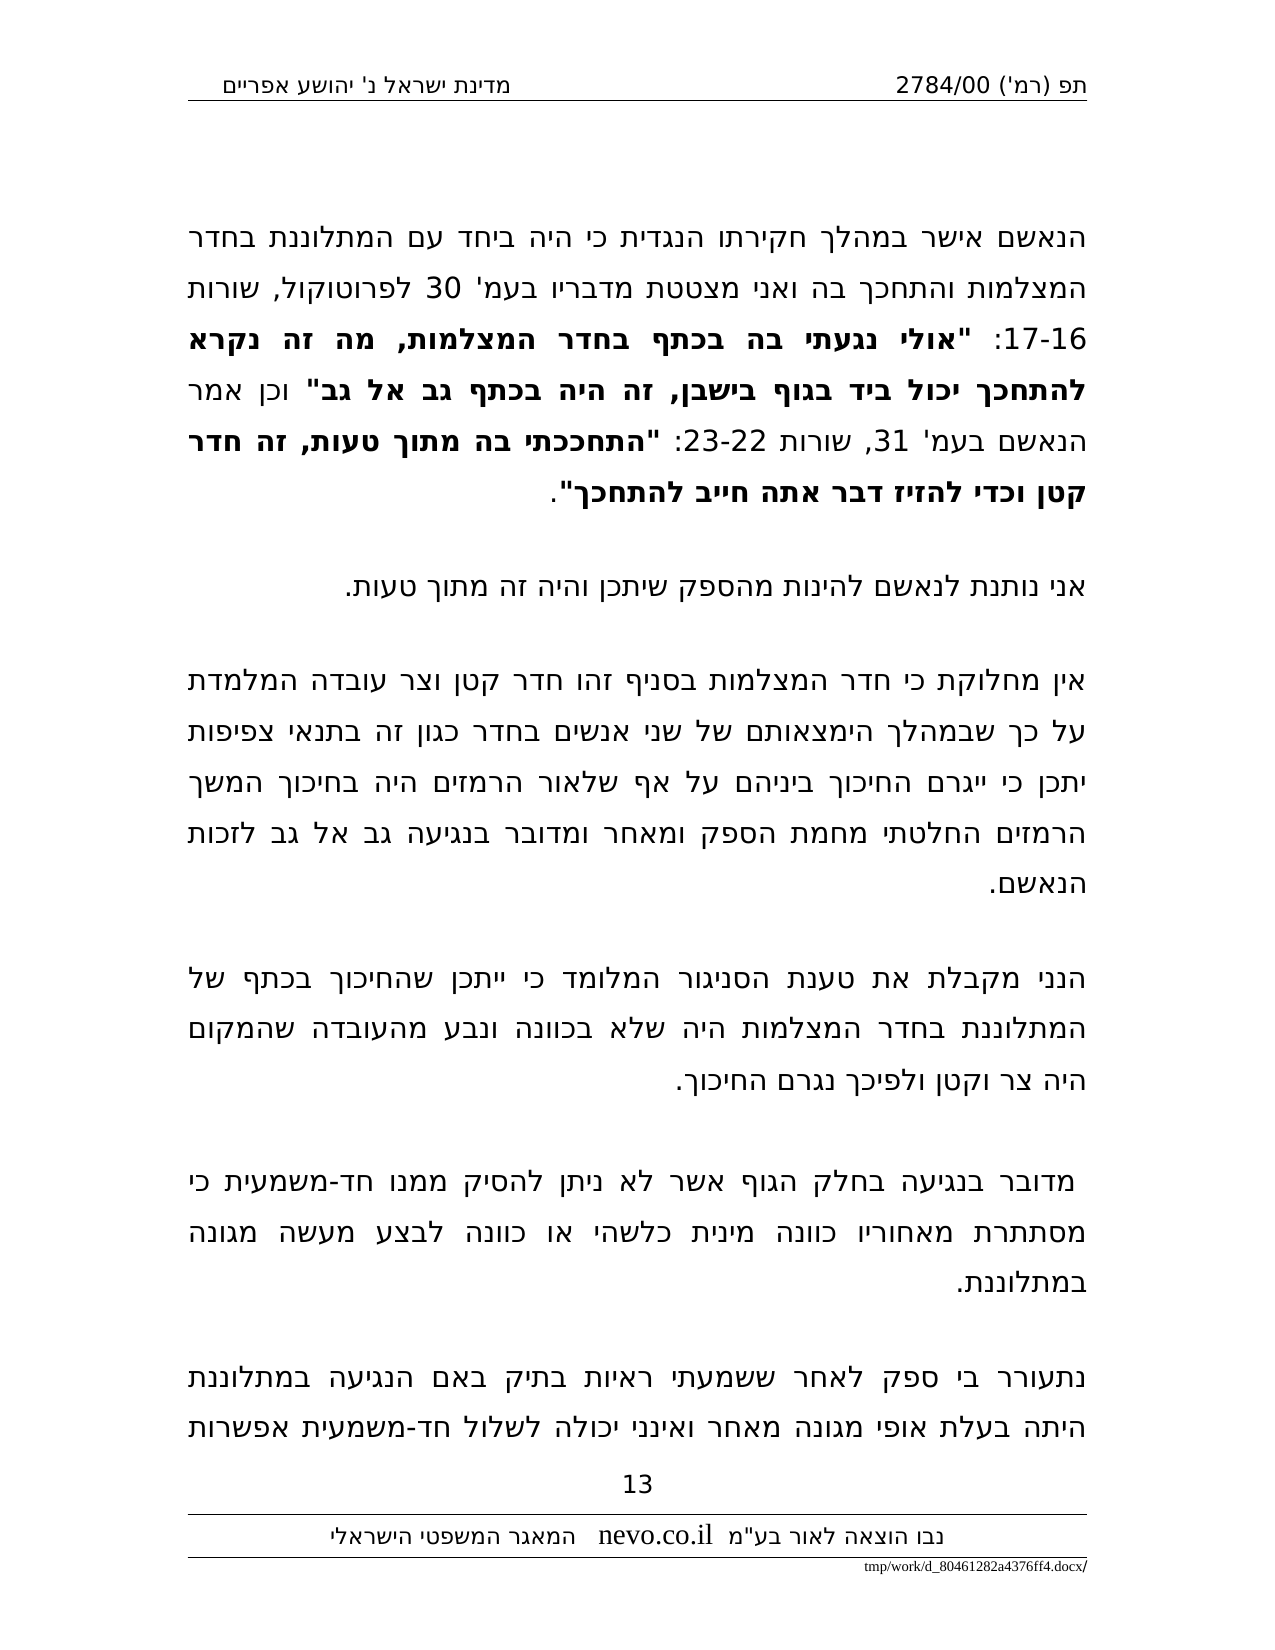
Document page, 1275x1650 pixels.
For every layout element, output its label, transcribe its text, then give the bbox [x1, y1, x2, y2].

text הנאשם אישר במהלך חקירתו הנגדית כי היה ביחד עם המתלוננת בחדר המצלמות והתחכך בה ואני מצטטת מדבריו בעמ' 30 לפרוטוקול, שורות 17-16: "אולי נגעתי בה בכתף בחדר המצלמות, מה זה נקרא להתחכך יכול ביד בגוף בישבן, זה היה בכתף גב אל גב" וכן אמר הנאשם בעמ' 31, שורות 23-22: "התחככתי בה מתוך טעות, זה חדר קטן וכדי להזיז דבר אתה חייב להתחכך". [187, 220, 1087, 509]
text אין מחלוקת כי חדר המצלמות בסניף זהו חדר קטן וצר עובדה המלמדת על כך שבמהלך הימצאותם של שני אנשים בחדר כגון זה בתנאי צפיפות יתכן כי ייגרם החיכוך ביניהם על אף שלאור הרמזים היה בחיכוך המשך הרמזים החלטתי מחמת הספק ומאחר ומדובר בנגיעה גב אל גב לזכות הנאשם. [187, 663, 1087, 901]
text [187, 1360, 1087, 1445]
text 54678313מדובר בנגיעה בחלק הגוף אשר לא ניתן להסיק ממנו חד-משמעית כי מסתתרת מאחוריו כוונה מינית כלשהי או כוונה לבצע מעשה מגונה במתלוננת. [187, 1164, 1087, 1300]
text אני נותנת לנאשם להינות מהספק שיתכן והיה זה מתוך טעות. [187, 569, 1087, 603]
text הנני מקבלת את טענת הסניגור המלומד כי ייתכן שהחיכוך בכתף של המתלוננת בחדר המצלמות היה שלא בכוונה ונבע מהעובדה שהמקום היה צר וקטן ולפיכך נגרם החיכוך. [187, 961, 1087, 1097]
